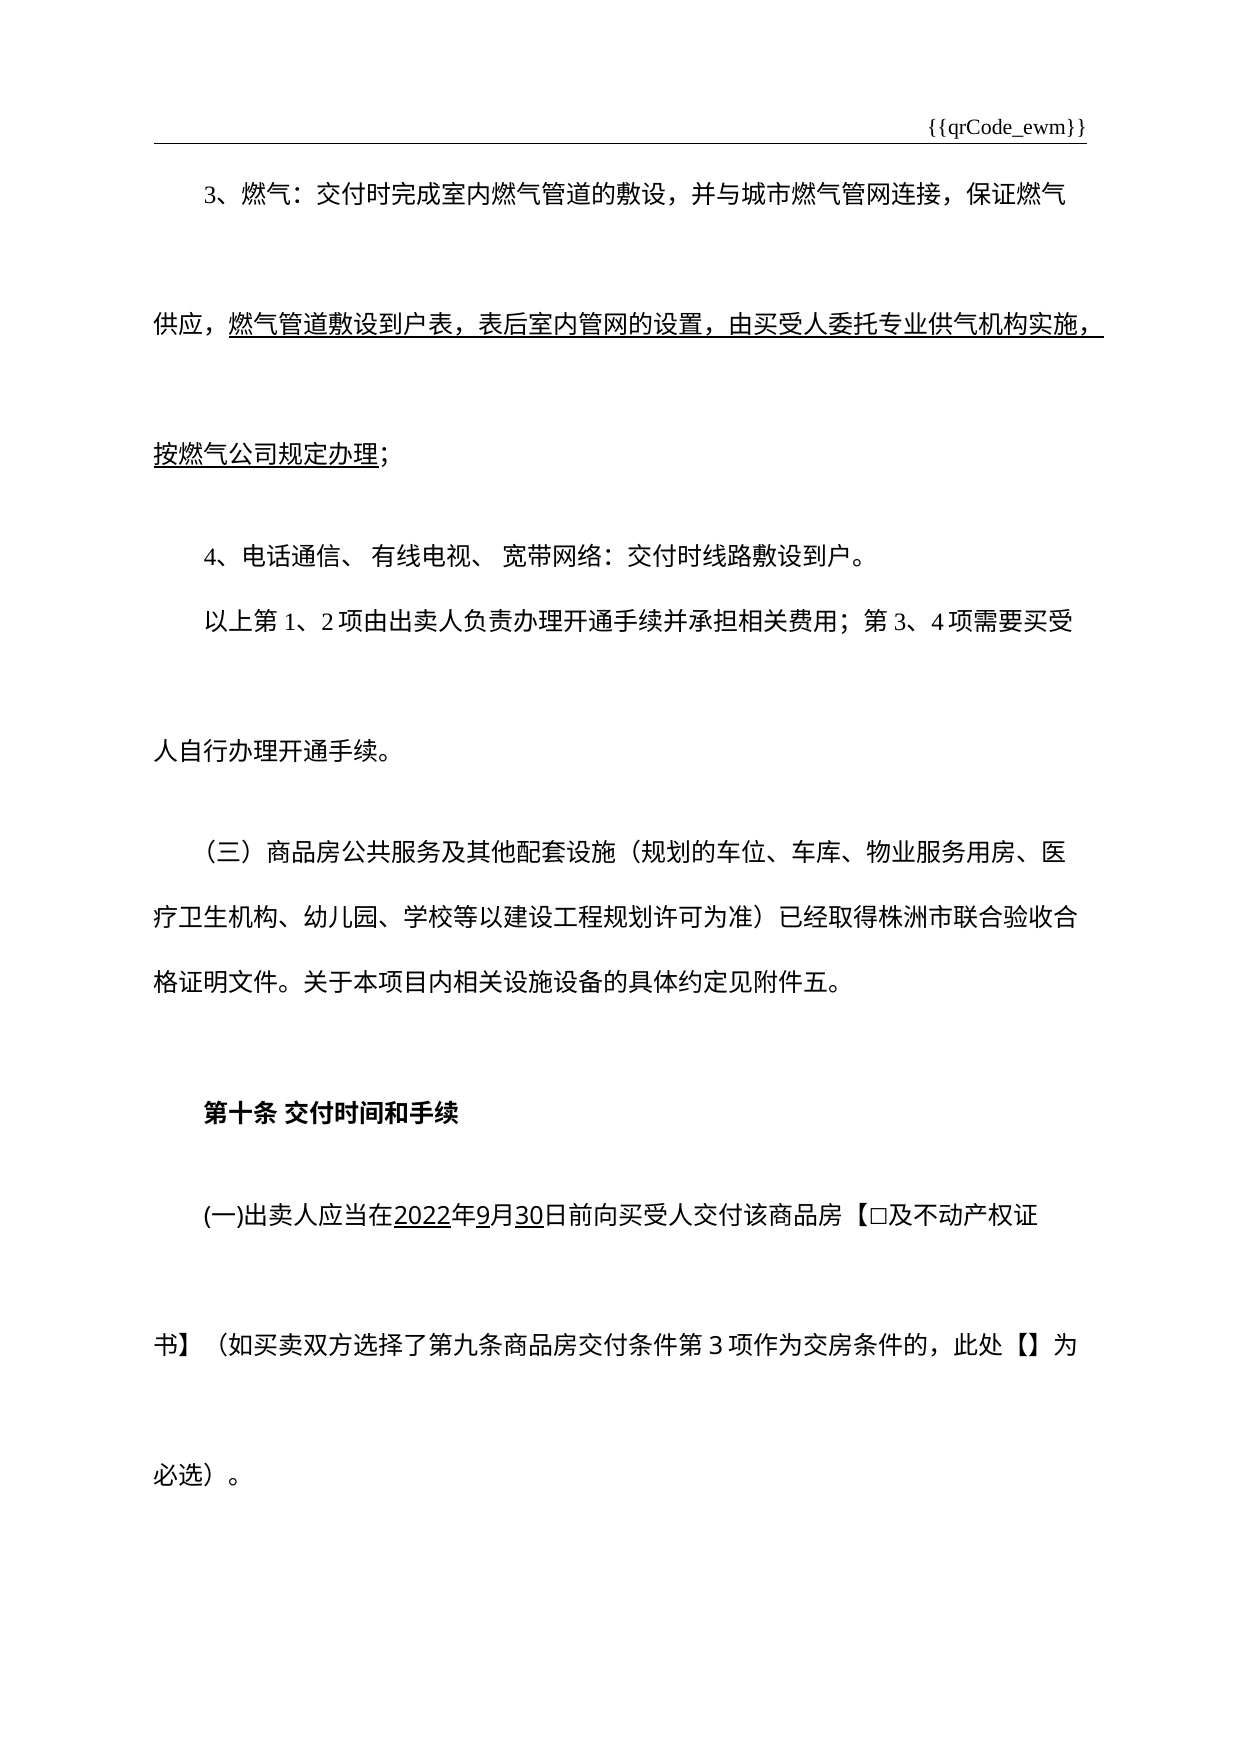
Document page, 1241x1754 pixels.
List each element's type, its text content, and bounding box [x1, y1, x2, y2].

text （三）商品房公共服务及其他配套设施（规划的车位、车库、物业服务用房、医疗卫生机构、幼儿园、学校等以建设工程规划许可为准）已经取得株洲市联合验收合格证明文件。关于本项目内相关设施设备的具体约定见附件五。 [153, 818, 1087, 1013]
text 以上第1、2项由出卖人负责办理开通手续并承担相关费用；第3、4项需要买受人自行办理开通手续。 [153, 587, 1087, 782]
text 3、燃气：交付时完成室内燃气管道的敷设，并与城市燃气管网连接，保证燃气供应，； [153, 161, 1087, 486]
text (一)出卖人应当在年月日前向买受人交付该商品房【及不动产权证书】（如买卖双方选择了第九条商品房交付条件第3项作为交房条件的，此处【】为必选）。 [153, 1181, 1087, 1506]
text 4、电话通信、 有线电视、 宽带网络：交付时线路敷设到户。 [153, 522, 1087, 587]
text 第十条 交付时间和手续 [153, 1079, 1087, 1144]
